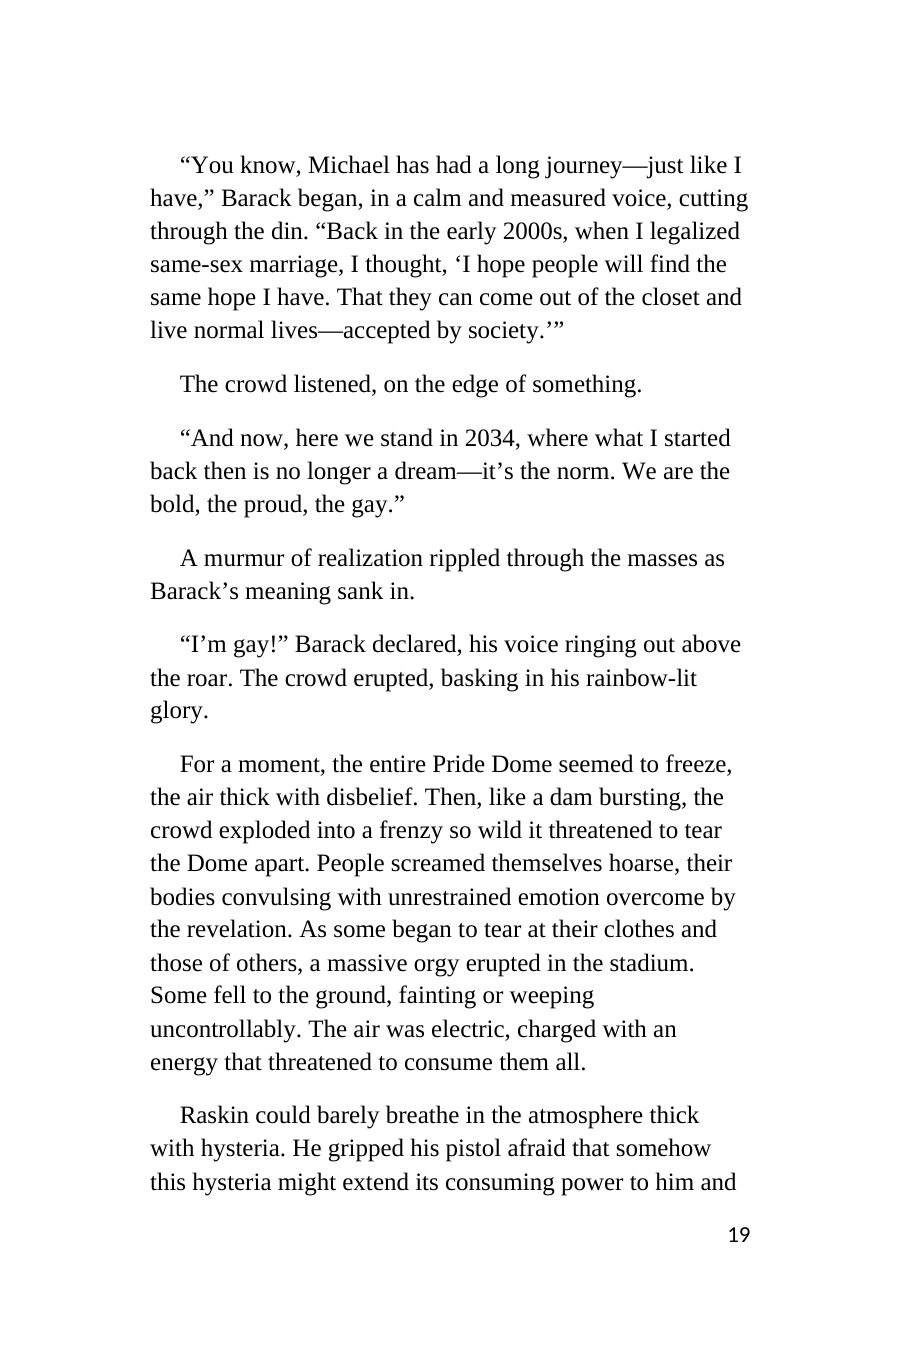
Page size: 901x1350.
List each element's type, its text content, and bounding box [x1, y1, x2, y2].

text For a moment, the entire Pride Dome seemed to freeze, the air thick with disbelief. Then, like a dam bursting, the crowd exploded into a frenzy so wild it threatened to tear the Dome apart. People screamed themselves hoarse, their bodies convulsing with unrestrained emotion overcome by the revelation. As some began to tear at their clothes and those of others, a massive orgy erupted in the stadium. Some fell to the ground, fainting or weeping uncontrollably. The air was electric, charged with an energy that threatened to consume them all. [150, 749, 750, 1075]
text “I’m gay!” Barack declared, his voice ringing out above the roar. The crowd erupted, basking in his rainbow-lit glory. [150, 629, 750, 724]
text A murmur of realization rippled through the masses as Barack’s meaning sank in. [150, 543, 750, 604]
text “And now, here we stand in 2034, where what I started back then is no longer a dream—it’s the norm. We are the bold, the proud, the gay.” [150, 423, 750, 518]
text “You know, Michael has had a long journey—just like I have,” Barack began, in a calm and measured voice, cutting through the din. “Back in the early 2000s, when I legalized same-sex marriage, I thought, ‘I hope people will find the same hope I have. That they can come out of the closet and live normal lives—accepted by society.’” [150, 150, 750, 344]
text The crowd listened, on the edge of something. [150, 369, 750, 398]
